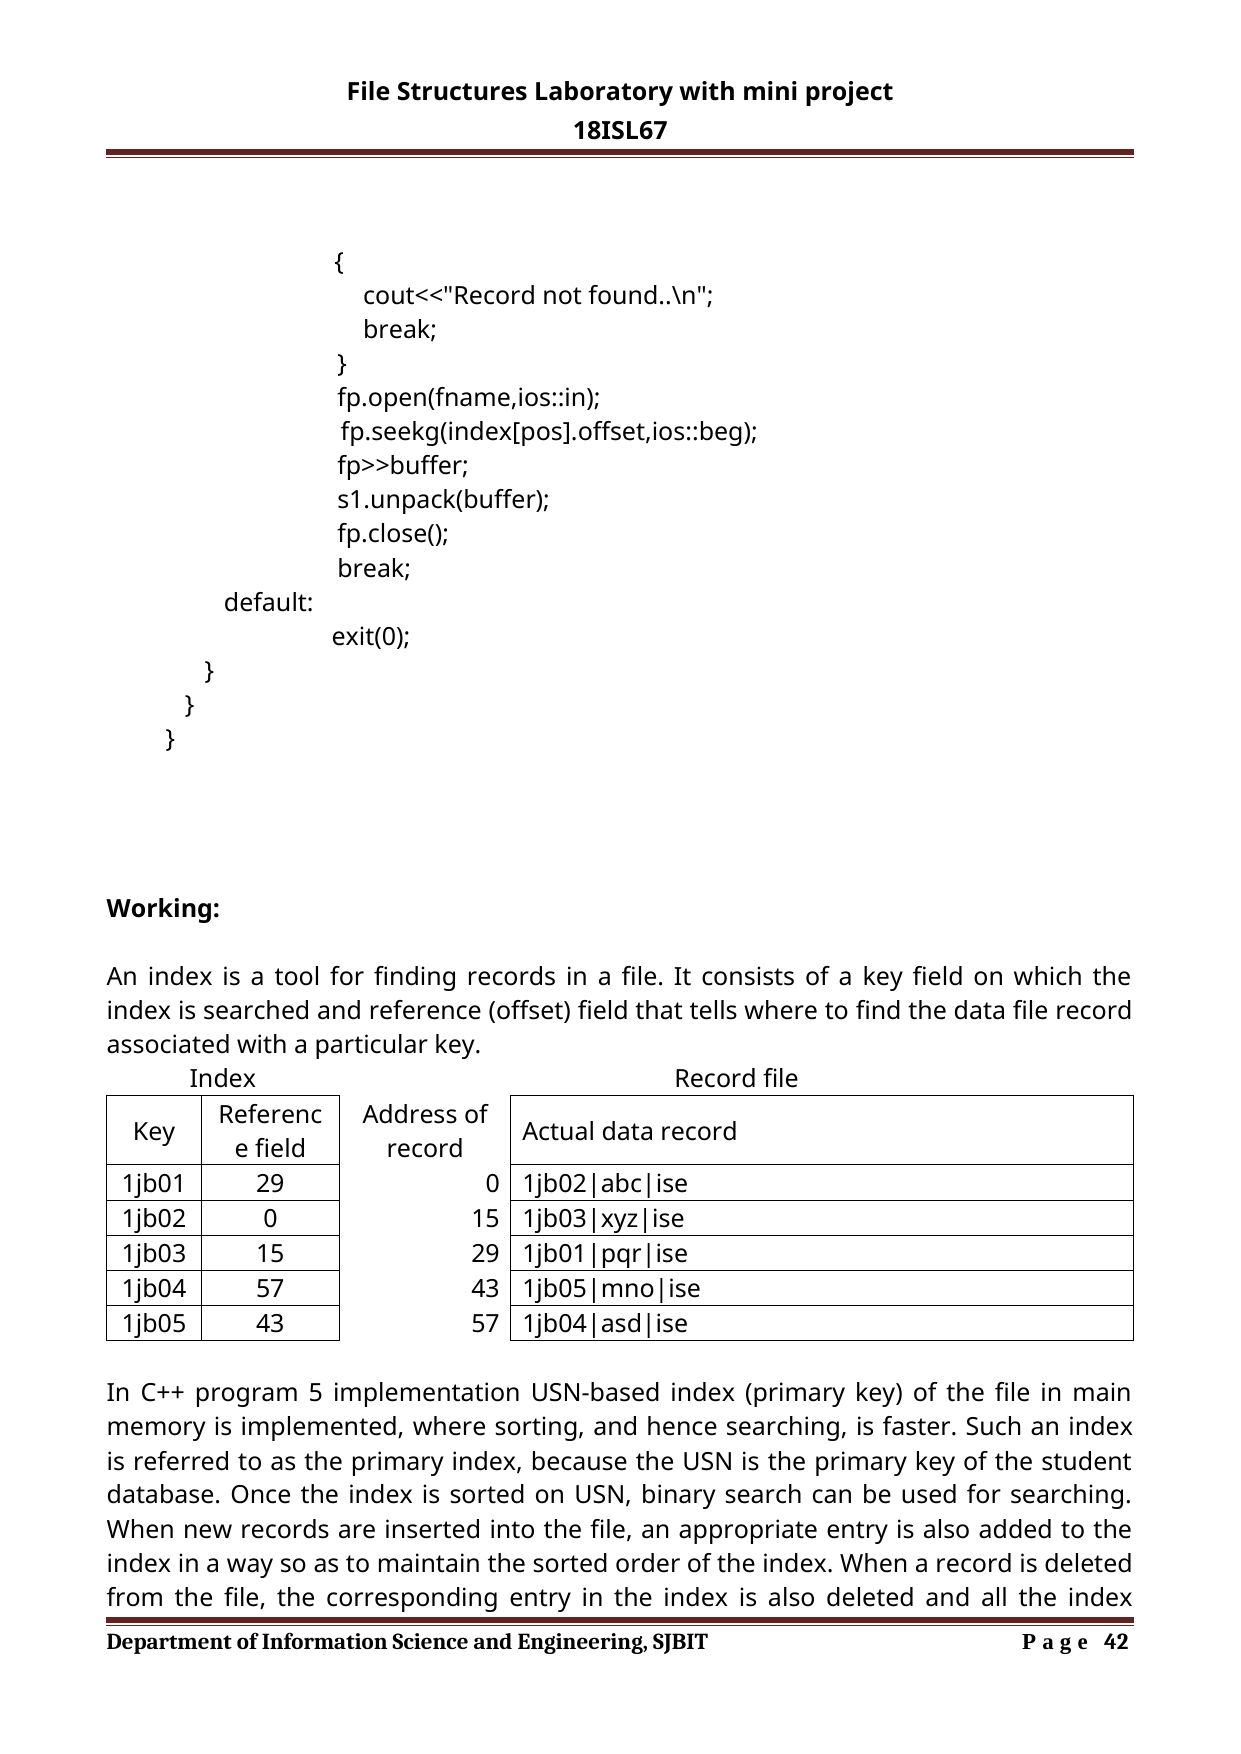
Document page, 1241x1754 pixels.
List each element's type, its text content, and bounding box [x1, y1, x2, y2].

text Working: [106, 891, 1134, 925]
table_cell 0 [202, 1201, 339, 1234]
table_cell 29 [202, 1165, 339, 1199]
table_cell 57 [202, 1271, 339, 1305]
text } [165, 652, 1134, 686]
table_cell 29 [340, 1235, 510, 1270]
table_header Record file [339, 1061, 1134, 1095]
text exit(0); [315, 618, 1134, 652]
text cout<<"Record not found..\n"; [165, 278, 1134, 312]
table_cell 1jb02|abc|ise [511, 1165, 1133, 1199]
table_cell 1jb01 [107, 1165, 201, 1199]
table_cell 1jb02 [107, 1201, 201, 1234]
table_cell 57 [340, 1305, 510, 1340]
table_cell Address of record [340, 1095, 510, 1164]
text s1.unpack(buffer); [165, 482, 1134, 516]
text An index is a tool for finding records in a file. It consists of a key field on which the index is searched and reference (offset) field that tells where to find the data file record associated with a particular key. [106, 959, 1134, 1061]
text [106, 1375, 1134, 1613]
table_cell 1jb03 [107, 1236, 201, 1270]
table_cell Key [107, 1096, 201, 1164]
text fp.open(fname,ios::in); [165, 380, 1134, 414]
table_cell 1jb05|mno|ise [511, 1271, 1133, 1305]
table_cell 1jb05 [107, 1306, 201, 1340]
text } [165, 721, 1134, 754]
table_cell 1jb04 [107, 1271, 201, 1305]
table_cell 0 [340, 1164, 510, 1199]
table_header Index [106, 1061, 339, 1095]
text } [165, 686, 1134, 721]
text fp.seekg(index[pos].offset,ios::beg); [165, 414, 1134, 448]
text break; [165, 312, 1134, 346]
text fp>>buffer; [165, 448, 1134, 482]
table_cell Actual data record [511, 1096, 1133, 1164]
text break; [165, 550, 1134, 584]
text fp.close(); [165, 516, 1134, 550]
text default: [165, 584, 1134, 618]
text } [165, 346, 1134, 380]
table_cell 43 [340, 1270, 510, 1305]
table_cell 15 [340, 1200, 510, 1234]
table_cell 43 [202, 1306, 339, 1340]
table_cell 1jb04|asd|ise [511, 1306, 1133, 1340]
table_cell 1jb01|pqr|ise [511, 1236, 1133, 1270]
table_cell Reference field [202, 1096, 339, 1164]
table_cell 15 [202, 1236, 339, 1270]
table_cell 1jb03|xyz|ise [511, 1201, 1133, 1234]
text { [165, 244, 1134, 278]
